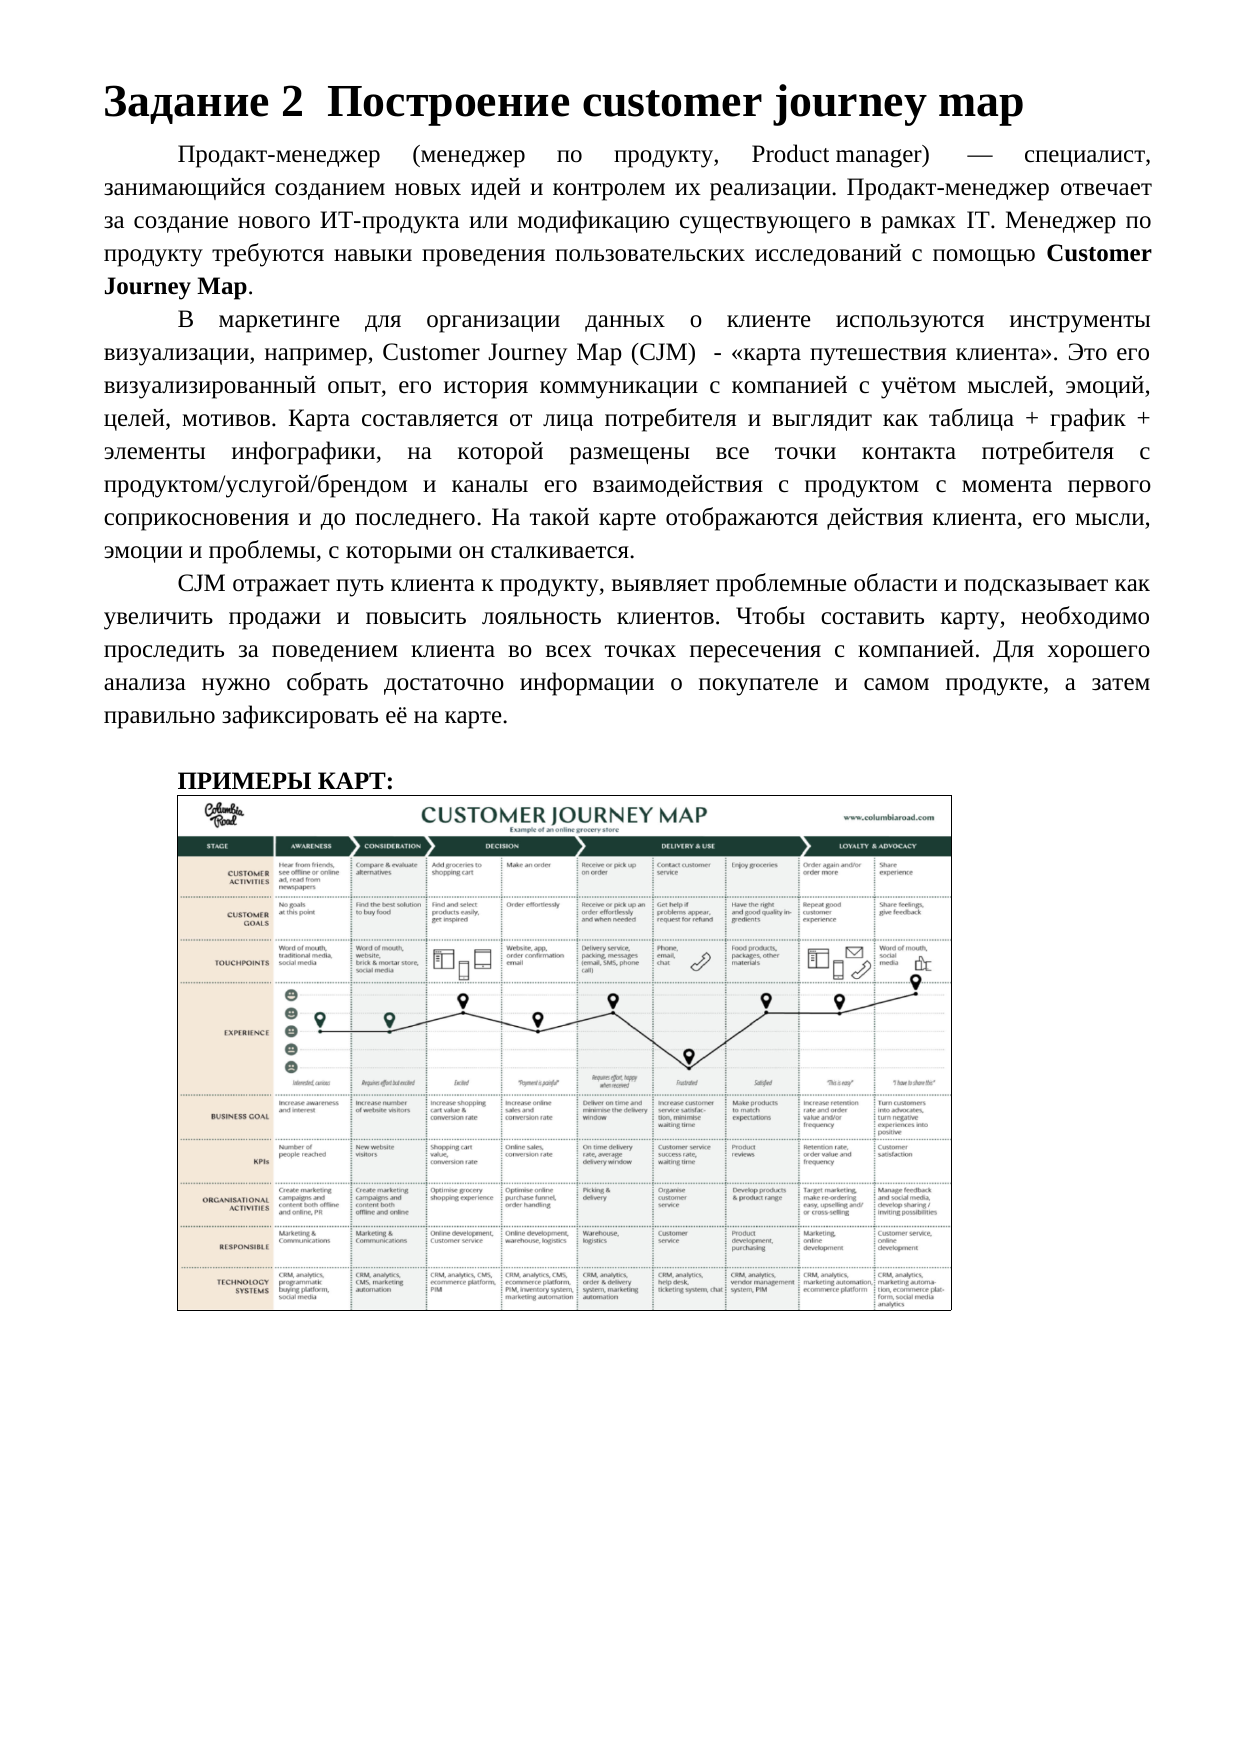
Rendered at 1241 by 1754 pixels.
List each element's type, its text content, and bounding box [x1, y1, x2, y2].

text Продакт-менеджер (менеджер по продукту, Product manager) — специалист, занимающийся созданием новых идей и контролем их реализации. Продакт-менеджер отвечает за создание нового ИТ-продукта или модификацию существующего в рамках IT. Менеджер по продукту требуются навыки проведения пользовательских исследований с помощью Customer Journey Map. [103, 139, 1152, 300]
text CJM отражает путь клиента к продукту, выявляет проблемные области и подсказывает как увеличить продажи и повысить лояльность клиентов. Чтобы составить карту, необходимо проследить за поведением клиента во всех точках пересечения с компанией. Для хорошего анализа нужно собрать достаточно информации о покупателе и самом продукте, а затем правильно зафиксировать её на карте. [103, 568, 1152, 729]
subtitle Задание 2 Построение customer journey map [103, 74, 1152, 127]
text В маркетинге для организации данных о клиенте используются инструменты визуализации, например, Customer Journey Map (CJM) - «карта путешествия клиента». Это его визуализированный опыт, его история коммуникации с компанией с учётом мыслей, эмоций, целей, мотивов. Карта составляется от лица потребителя и выглядит как таблица + график + элементы инфографики, на которой размещены все точки контакта потребителя с продуктом/услугой/брендом и каналы его взаимодействия с продуктом с момента первого соприкосновения и до последнего. На такой карте отображаются действия клиента, его мысли, эмоции и проблемы, с которыми он сталкивается. [103, 304, 1152, 564]
text ПРИМЕРЫ КАРТ: [103, 766, 1152, 795]
picture [178, 796, 951, 1310]
